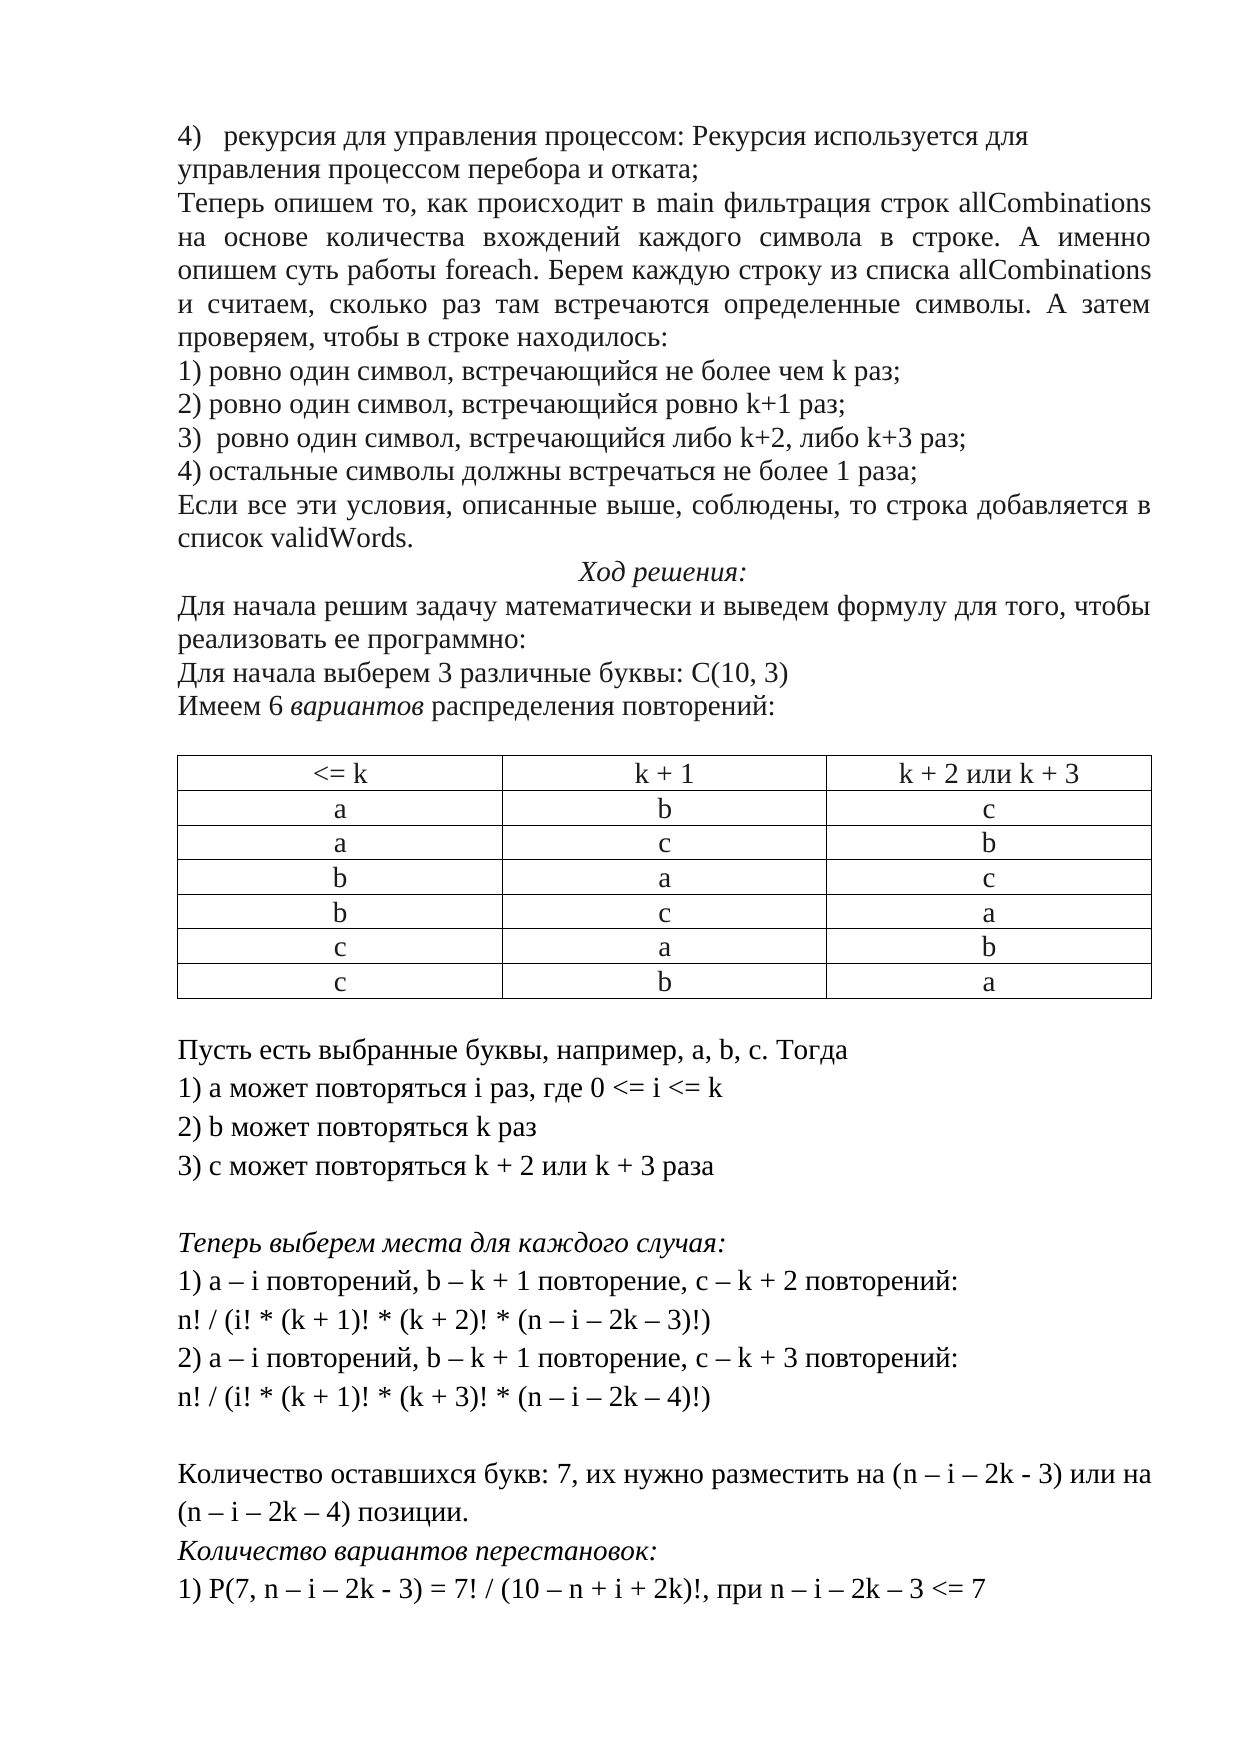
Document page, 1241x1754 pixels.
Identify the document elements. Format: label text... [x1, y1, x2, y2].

text 3) ровно один символ, встречающийся либо k+2, либо k+3 раз; [177, 420, 1152, 453]
table_header k + 2 или k + 3 [827, 756, 1151, 790]
table_cell b [827, 826, 1151, 859]
table_cell a [503, 929, 826, 963]
text 2) ровно один символ, встречающийся ровно k+1 раз; [177, 386, 1152, 420]
text Для начала выберем 3 различные буквы: С(10, 3) [177, 655, 1152, 688]
table_cell a [827, 895, 1151, 928]
table_cell a [178, 791, 502, 824]
text Имеем 6 вариантов распределения повторений: [177, 688, 1152, 722]
table_cell c [503, 826, 826, 859]
text 4) рекурсия для управления процессом: Рекурсия используется для управления процессом перебора и отката; [177, 118, 1152, 185]
text 1) a – i повторений, b – k + 1 повторение, c – k + 2 повторений: [177, 1263, 1152, 1297]
text n! / (i! * (k + 1)! * (k + 3)! * (n – i – 2k – 4)!) [177, 1379, 1152, 1412]
text 1) а может повторяться i раз, где 0 <= i <= k [177, 1071, 1152, 1104]
table_cell b [503, 791, 826, 824]
text Для начала решим задачу математически и выведем формулу для того, чтобы реализовать ее программно: [177, 588, 1152, 655]
text 1) ровно один символ, встречающийся не более чем k раз; [177, 353, 1152, 386]
text 1) P(7, n – i – 2k - 3) = 7! / (10 – n + i + 2k)!, при n – i – 2k – 3 <= 7 [177, 1572, 1152, 1605]
table_cell b [178, 895, 502, 928]
text n! / (i! * (k + 1)! * (k + 2)! * (n – i – 2k – 3)!) [177, 1302, 1152, 1335]
text 2) b может повторяться k раз [177, 1109, 1152, 1143]
text 4) остальные символы должны встречаться не более 1 раза; [177, 453, 1152, 487]
table_cell c [503, 895, 826, 928]
text Пусть есть выбранные буквы, например, a, b, c. Тогда [177, 1032, 1152, 1066]
table_cell a [827, 964, 1151, 997]
text Ход решения: [177, 554, 1152, 588]
text Количество вариантов перестановок: [177, 1533, 1152, 1567]
table_cell b [178, 860, 502, 894]
text Количество оставшихся букв: 7, их нужно разместить на (n – i – 2k - 3) или на (n – i – 2k – 4) позиции. [177, 1456, 1152, 1528]
text Теперь опишем то, как происходит в main фильтрация строк allCombinations на основе количества вхождений каждого символа в строке. А именно опишем суть работы foreach. Берем каждую строку из списка allCombinations и считаем, сколько раз там встречаются определенные символы. А затем проверяем, чтобы в строке находилось: [177, 185, 1152, 353]
table_cell c [178, 964, 502, 997]
table_cell a [178, 826, 502, 859]
table_cell c [827, 791, 1151, 824]
text Если все эти условия, описанные выше, соблюдены, то строка добавляется в список validWords. [177, 487, 1152, 554]
table_cell c [827, 860, 1151, 894]
text 2) a – i повторений, b – k + 1 повторение, c – k + 3 повторений: [177, 1340, 1152, 1374]
table_cell b [503, 964, 826, 997]
table_cell b [827, 929, 1151, 963]
table_cell c [178, 929, 502, 963]
table_header k + 1 [503, 756, 826, 790]
text 3) c может повторяться k + 2 или k + 3 раза [177, 1148, 1152, 1181]
text Теперь выберем места для каждого случая: [177, 1225, 1152, 1258]
table_header <= k [178, 756, 502, 790]
table_cell a [503, 860, 826, 894]
